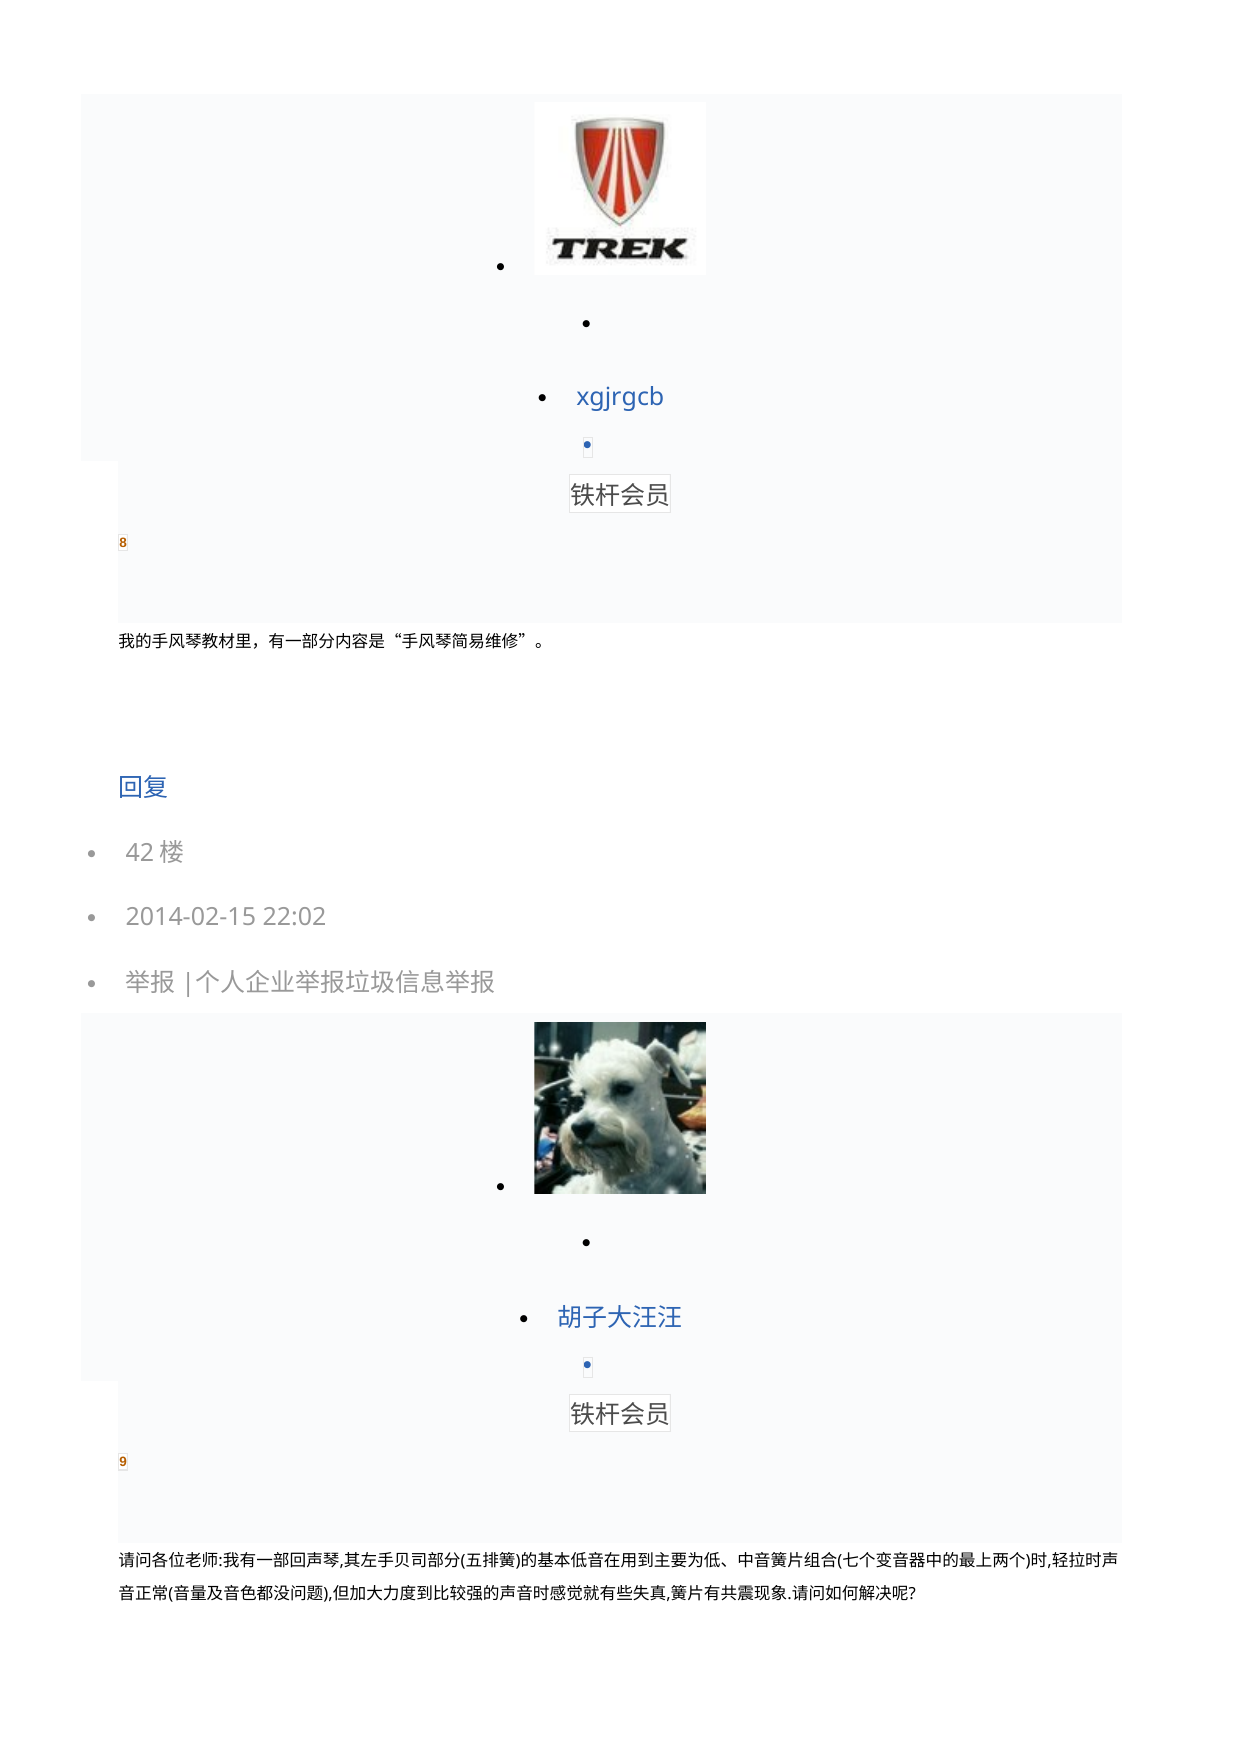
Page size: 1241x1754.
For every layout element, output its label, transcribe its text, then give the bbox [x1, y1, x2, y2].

text 铁杆会员 [118, 1381, 1122, 1446]
picture [534, 1022, 706, 1194]
text 9 [118, 1446, 1122, 1478]
text 铁杆会员 [118, 461, 1122, 526]
list 42楼 [88, 818, 1122, 883]
picture [534, 102, 706, 275]
list 举报 |个人企业举报垃圾信息举报 [88, 948, 1122, 1013]
text 回复 [118, 753, 1122, 818]
list 2014-02-15 22:02 [88, 883, 1122, 948]
list 胡子大汪汪 [81, 1283, 1122, 1348]
text 请问各位老师:我有一部回声琴,其左手贝司部分(五排簧)的基本低音在用到主要为低、中音簧片组合(七个变音器中的最上两个)时,轻拉时声音正常(音量及音色都没问题),但加大力度到比较强的声音时感觉就有些失真,簧片有共震现象.请问如何解决呢? [118, 1543, 1122, 1608]
text 我的手风琴教材里，有一部分内容是“手风琴简易维修”。 [118, 623, 1122, 656]
text 8 [118, 526, 1122, 558]
list xgjrgcb [81, 363, 1122, 428]
